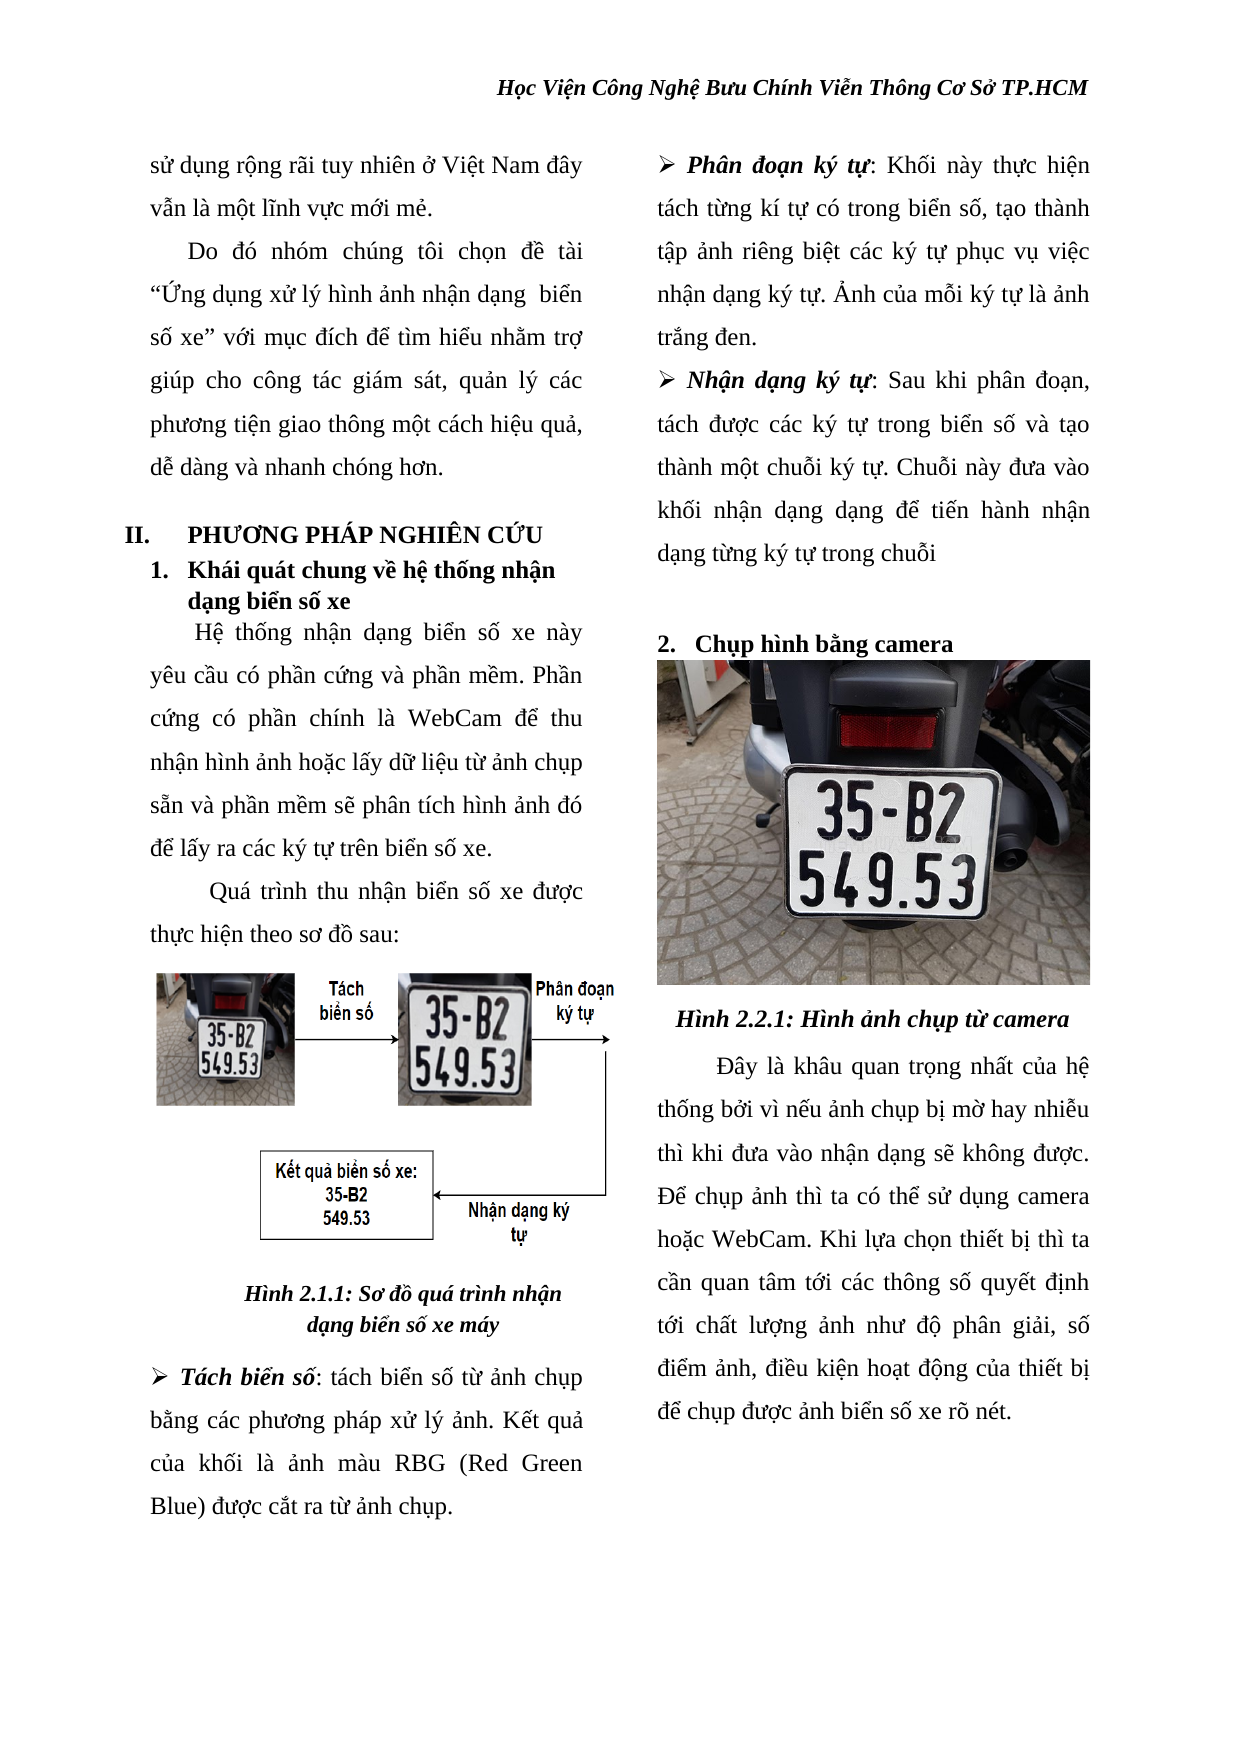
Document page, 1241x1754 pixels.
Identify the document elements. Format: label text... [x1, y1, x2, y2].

text Hình 2.2.1: Hình ảnh chụp từ camera [657, 1004, 1090, 1032]
text Do đó nhóm chúng tôi chọn đề tài “Ứng dụng xử lý hình ảnh nhận dạng biển số xe” với mục đích để tìm hiểu nhằm trợ giúp cho công tác giám sát, quản lý các phương tiện giao thông một cách hiệu quả, dễ dàng và nhanh chóng hơn. [150, 236, 583, 481]
subtitle Chụp hình bằng camera [657, 629, 1090, 658]
list Tách biển số: tách biển số từ ảnh chụp bằng các phương pháp xử lý ảnh. Kết quả của khối là ảnh màu RBG (Red Green Blue) được cắt ra từ ảnh chụp. [150, 1362, 583, 1520]
picture [657, 660, 1091, 985]
list Quá trình thu nhận biển số xe được thực hiện theo sơ đồ sau: [150, 876, 583, 948]
text Hình 2.1.1: Sơ đồ quá trình nhận dạng biển số xe máy [225, 1280, 583, 1337]
list Nhận dạng ký tự: Sau khi phân đoạn, tách được các ký tự trong biển số và tạo thành một chuỗi ký tự. Chuỗi này đưa vào khối nhận dạng dạng để tiến hành nhận dạng từng ký tự trong chuỗi [657, 366, 1090, 567]
list Phân đoạn ký tự: Khối này thực hiện tách từng kí tự có trong biển số, tạo thành tập ảnh riêng biệt các ký tự phục vụ việc nhận dạng ký tự. Ảnh của mỗi ký tự là ảnh trắng đen. [657, 150, 1090, 351]
picture [150, 962, 620, 1250]
subtitle PHƯƠNG PHÁP NGHIÊN CỨU [150, 520, 583, 549]
subtitle Khái quát chung về hệ thống nhận dạng biển số xe [150, 555, 583, 615]
list Đây là khâu quan trọng nhất của hệ thống bởi vì nếu ảnh chụp bị mờ hay nhiễu thì khi đưa vào nhận dạng sẽ không được. Để chụp ảnh thì ta có thể sử dụng camera hoặc WebCam. Khi lựa chọn thiết bị thì ta cần quan tâm tới các thông số quyết định tới chất lượng ảnh như độ phân giải, số điểm ảnh, điều kiện hoạt động của thiết bị để chụp được ảnh biển số xe rõ nét. [657, 1051, 1090, 1425]
list Hệ thống nhận dạng biển số xe này yêu cầu có phần cứng và phần mềm. Phần cứng có phần chính là WebCam để thu nhận hình ảnh hoặc lấy dữ liệu từ ảnh chụp sẵn và phần mềm sẽ phân tích hình ảnh đó để lấy ra các ký tự trên biển số xe. [150, 617, 583, 862]
